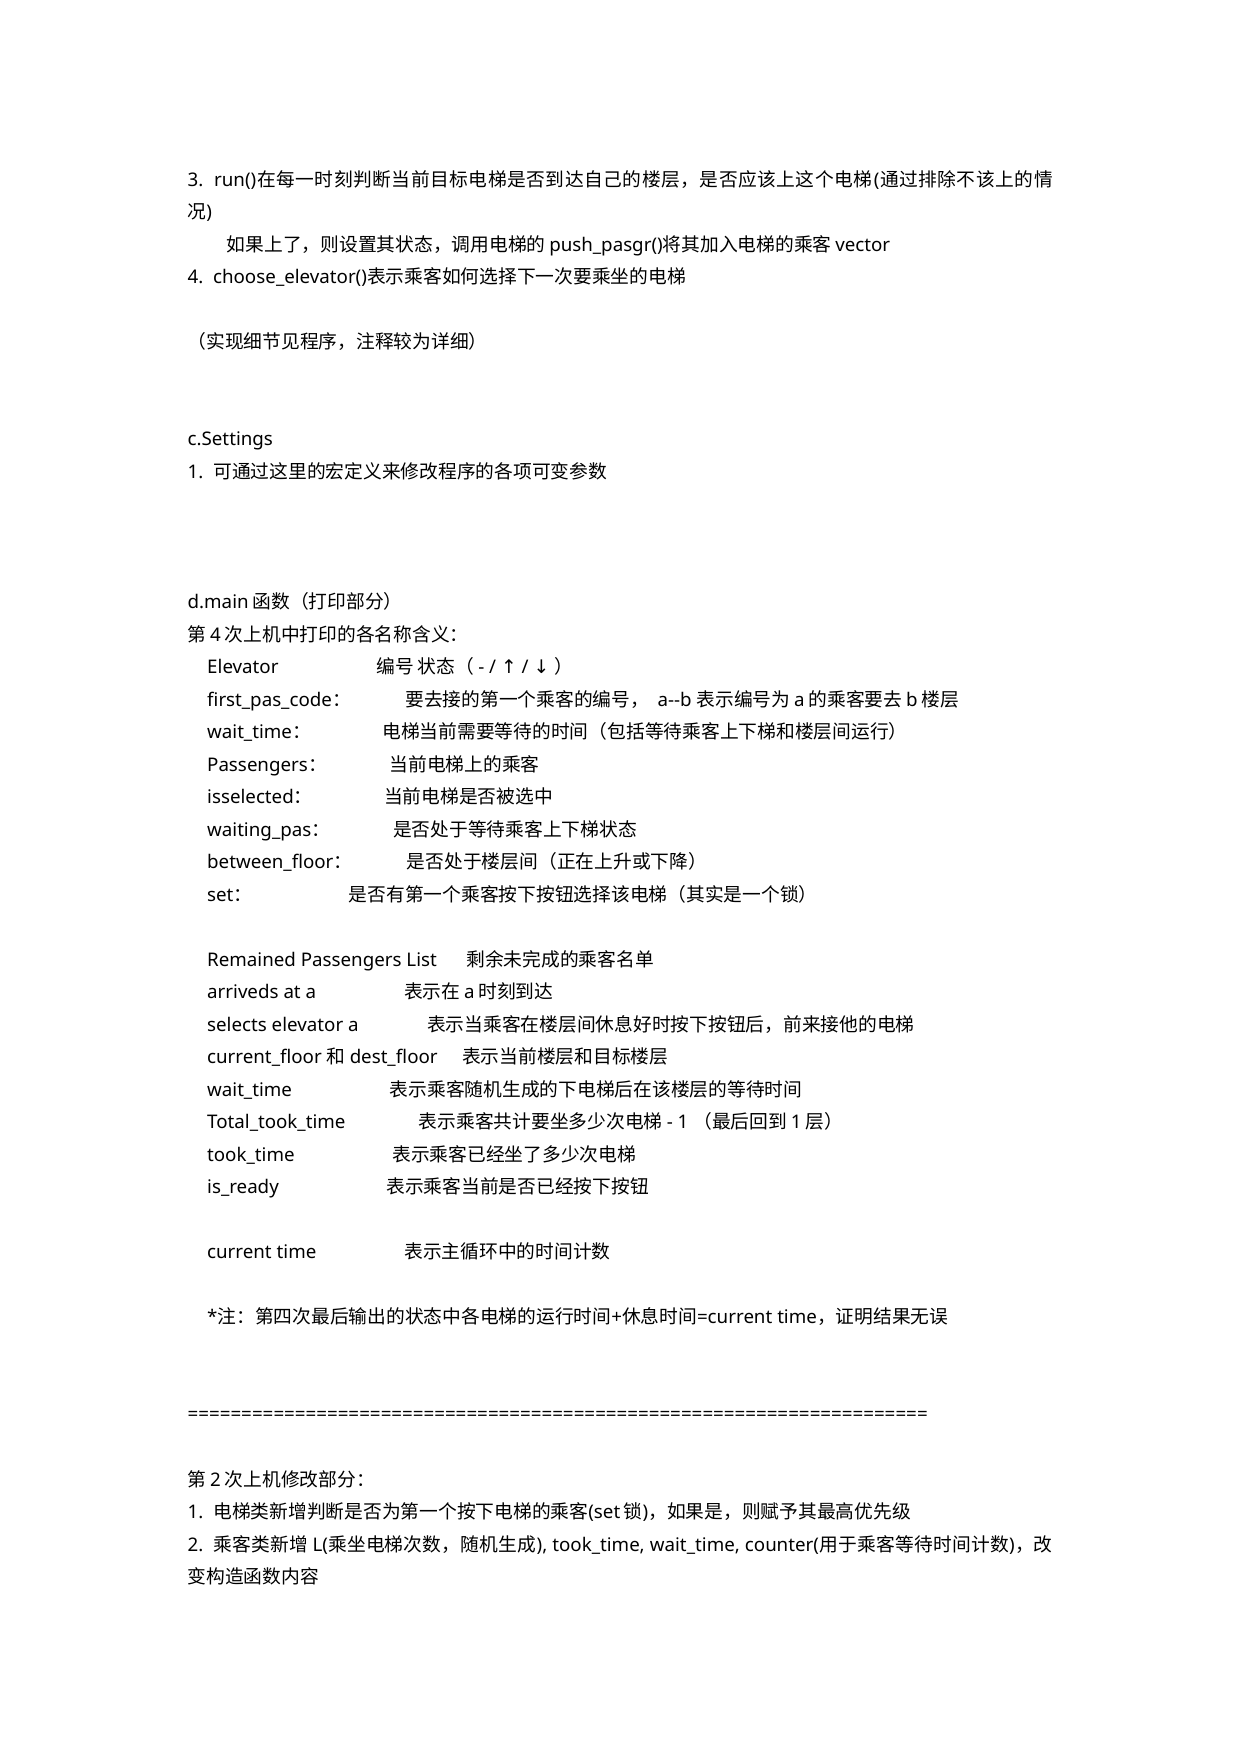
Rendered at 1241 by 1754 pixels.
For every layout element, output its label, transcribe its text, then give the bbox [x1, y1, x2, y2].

text 4. choose_elevator()表示乘客如何选择下一次要乘坐的电梯 [187, 259, 1053, 292]
text 第4次上机中打印的各名称含义： [187, 617, 1053, 649]
text wait_time 表示乘客随机生成的下电梯后在该楼层的等待时间 [187, 1072, 1053, 1104]
text waiting_pas： 是否处于等待乘客上下梯状态 [187, 812, 1053, 844]
text *注：第四次最后输出的状态中各电梯的运行时间+休息时间=current time，证明结果无误 [187, 1299, 1053, 1332]
text Passengers： 当前电梯上的乘客 [187, 747, 1053, 779]
text selects elevator a 表示当乘客在楼层间休息好时按下按钮后，前来接他的电梯 [187, 1007, 1053, 1039]
text arriveds at a 表示在a时刻到达 [187, 974, 1053, 1007]
text 1. 电梯类新增判断是否为第一个按下电梯的乘客(set锁)，如果是，则赋予其最高优先级 [187, 1494, 1053, 1527]
text Remained Passengers List 剩余未完成的乘客名单 [187, 942, 1053, 974]
text isselected： 当前电梯是否被选中 [187, 779, 1053, 812]
text between_floor： 是否处于楼层间（正在上升或下降） [187, 844, 1053, 877]
text 第2次上机修改部分： [187, 1462, 1053, 1494]
text c.Settings [187, 422, 1053, 454]
text 2. 乘客类新增L(乘坐电梯次数，随机生成), took_time, wait_time, counter(用于乘客等待时间计数)，改变构造函数内容 [187, 1527, 1053, 1592]
text wait_time： 电梯当前需要等待的时间（包括等待乘客上下梯和楼层间运行） [187, 714, 1053, 747]
text 3. run()在每一时刻判断当前目标电梯是否到达自己的楼层，是否应该上这个电梯(通过排除不该上的情况) [187, 162, 1053, 227]
text Total_took_time 表示乘客共计要坐多少次电梯 - 1 （最后回到1层） [187, 1104, 1053, 1137]
text 1. 可通过这里的宏定义来修改程序的各项可变参数 [187, 454, 1053, 487]
text Elevator 编号 状态（ - / ↑ / ↓ ） [187, 649, 1053, 682]
text is_ready 表示乘客当前是否已经按下按钮 [187, 1169, 1053, 1202]
text set： 是否有第一个乘客按下按钮选择该电梯（其实是一个锁） [187, 877, 1053, 909]
text （实现细节见程序，注释较为详细） [187, 324, 1053, 357]
text d.main函数（打印部分） [187, 584, 1053, 617]
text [187, 1397, 1053, 1429]
text current time 表示主循环中的时间计数 [187, 1234, 1053, 1267]
text current_floor 和 dest_floor 表示当前楼层和目标楼层 [187, 1039, 1053, 1072]
text 如果上了，则设置其状态，调用电梯的push_pasgr()将其加入电梯的乘客vector [187, 227, 1053, 259]
text first_pas_code： 要去接的第一个乘客的编号， a--b 表示编号为a的乘客要去b楼层 [187, 682, 1053, 714]
text took_time 表示乘客已经坐了多少次电梯 [187, 1137, 1053, 1169]
